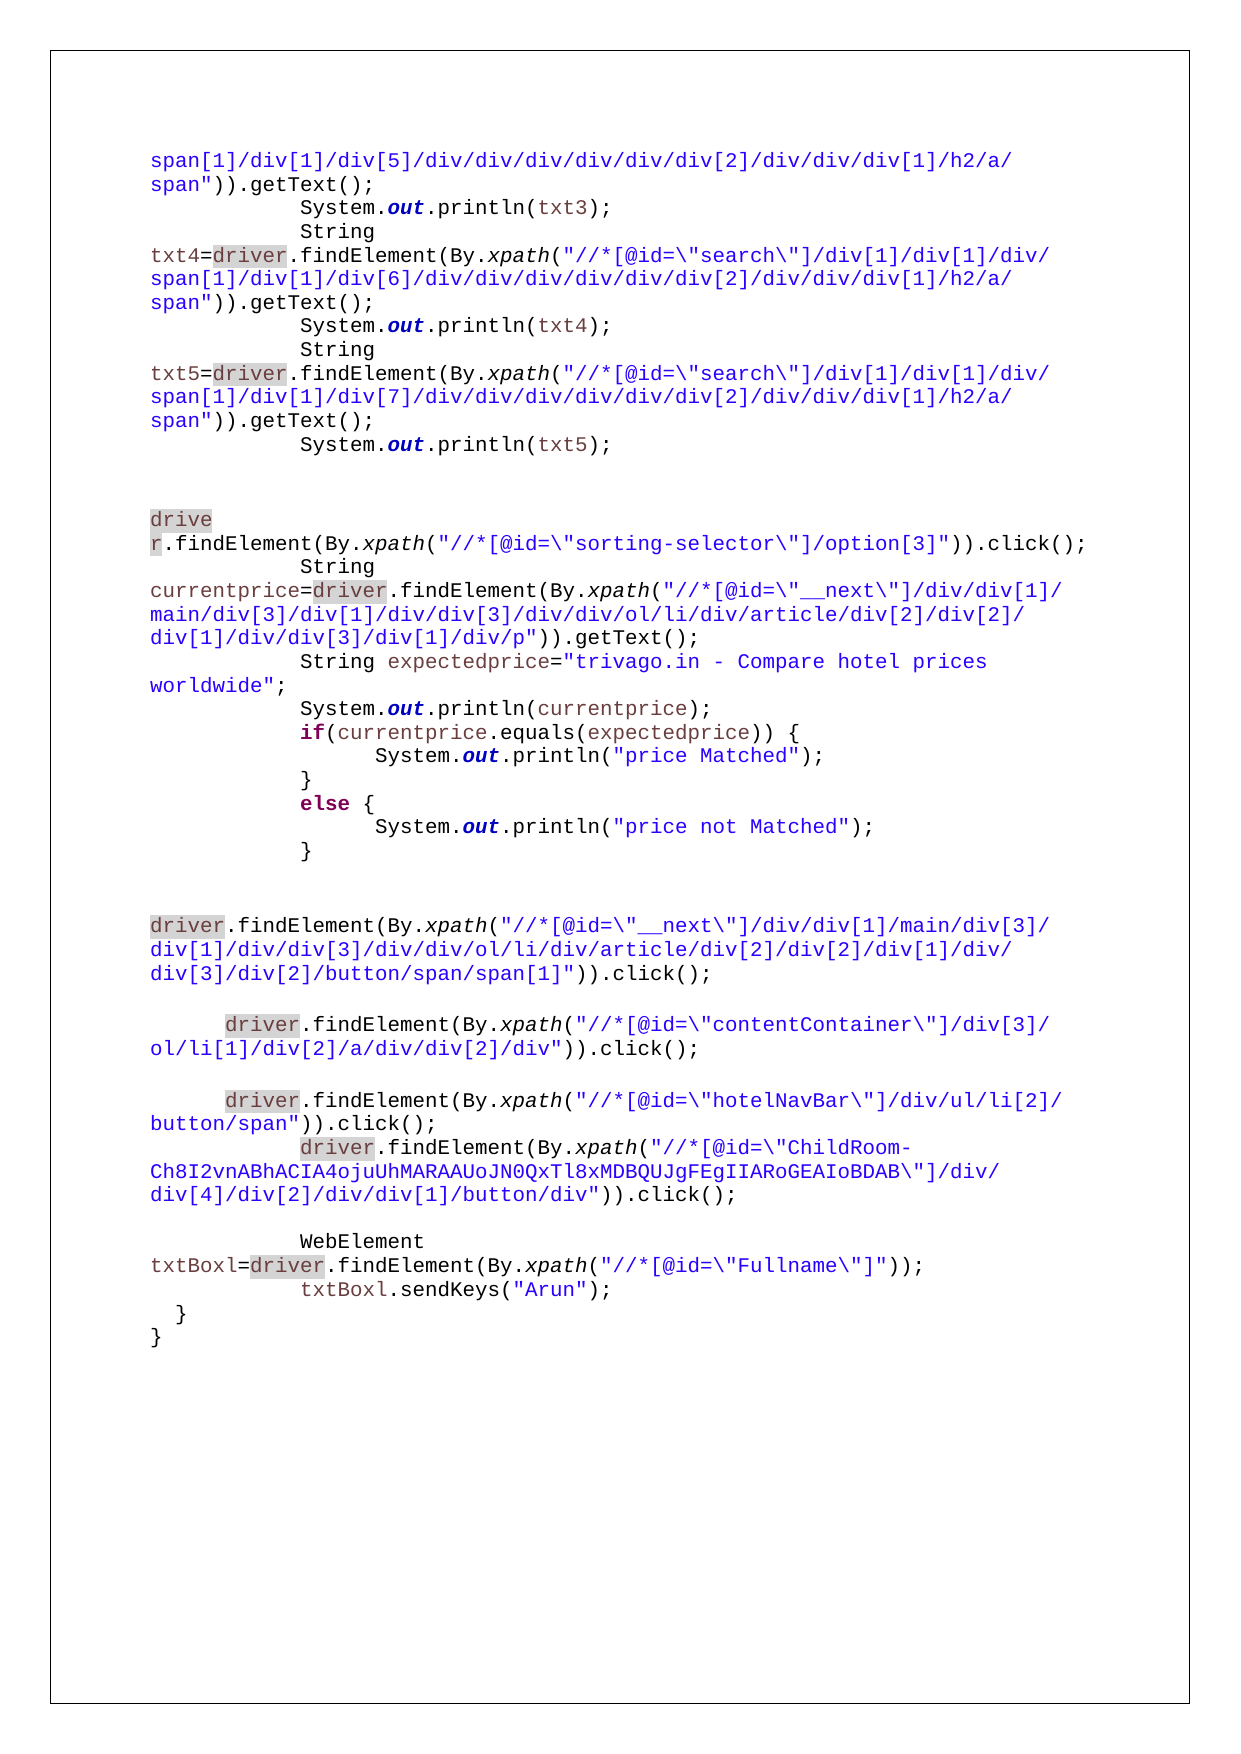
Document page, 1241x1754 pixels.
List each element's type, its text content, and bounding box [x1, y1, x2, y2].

text } [150, 840, 1090, 864]
text System.out.println("price Matched"); [150, 746, 1090, 769]
text else { [150, 793, 1090, 816]
text driver.findElement(By.xpath("//*[@id=\"contentContainer\"]/div[3]/ol/li[1]/div[2]/a/div/div[2]/div")).click(); [150, 986, 1090, 1062]
text txtBoxl.sendKeys("Arun"); [150, 1279, 1090, 1302]
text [150, 150, 1090, 197]
text String txt5=driver.findElement(By.xpath("//*[@id=\"search\"]/div[1]/div[1]/div/span[1]/div[1]/div[7]/div/div/div/div/div/div[2]/div/div/div[1]/h2/a/span")).getText(); [150, 339, 1090, 434]
text driver.findElement(By.xpath("//*[@id=\"hotelNavBar\"]/div/ul/li[2]/button/span")).click(); [150, 1062, 1090, 1137]
text String expectedprice="trivago.in - Compare hotel prices worldwide"; [150, 651, 1090, 698]
text driver.findElement(By.xpath("//*[@id=\"sorting-selector\"]/option[3]")).click(); [150, 457, 1090, 556]
text System.out.println(txt5); [150, 434, 1090, 457]
text String currentprice=driver.findElement(By.xpath("//*[@id=\"__next\"]/div/div[1]/main/div[3]/div[1]/div/div[3]/div/div/ol/li/div/article/div[2]/div[2]/div[1]/div/div[3]/div[1]/div/p")).getText(); [150, 556, 1090, 651]
text System.out.println(txt4); [150, 316, 1090, 339]
text if(currentprice.equals(expectedprice)) { [150, 722, 1090, 746]
text WebElement txtBoxl=driver.findElement(By.xpath("//*[@id=\"Fullname\"]")); [150, 1232, 1090, 1279]
text } [150, 769, 1090, 793]
text } [150, 1326, 1090, 1350]
text String txt4=driver.findElement(By.xpath("//*[@id=\"search\"]/div[1]/div[1]/div/span[1]/div[1]/div[6]/div/div/div/div/div/div[2]/div/div/div[1]/h2/a/span")).getText(); [150, 221, 1090, 316]
text } [150, 1302, 1090, 1326]
text driver.findElement(By.xpath("//*[@id=\"ChildRoom-Ch8I2vnABhACIA4ojuUhMARAAUoJN0QxTl8xMDBQUJgFEgIIARoGEAIoBDAB\"]/div/div[4]/div[2]/div/div[1]/button/div")).click(); [150, 1137, 1090, 1208]
text System.out.println("price not Matched"); [150, 816, 1090, 840]
text driver.findElement(By.xpath("//*[@id=\"__next\"]/div/div[1]/main/div[3]/div[1]/div/div[3]/div/div/ol/li/div/article/div[2]/div[2]/div[1]/div/div[3]/div[2]/button/span/span[1]")).click(); [150, 864, 1090, 986]
text System.out.println(currentprice); [150, 698, 1090, 722]
text System.out.println(txt3); [150, 197, 1090, 221]
